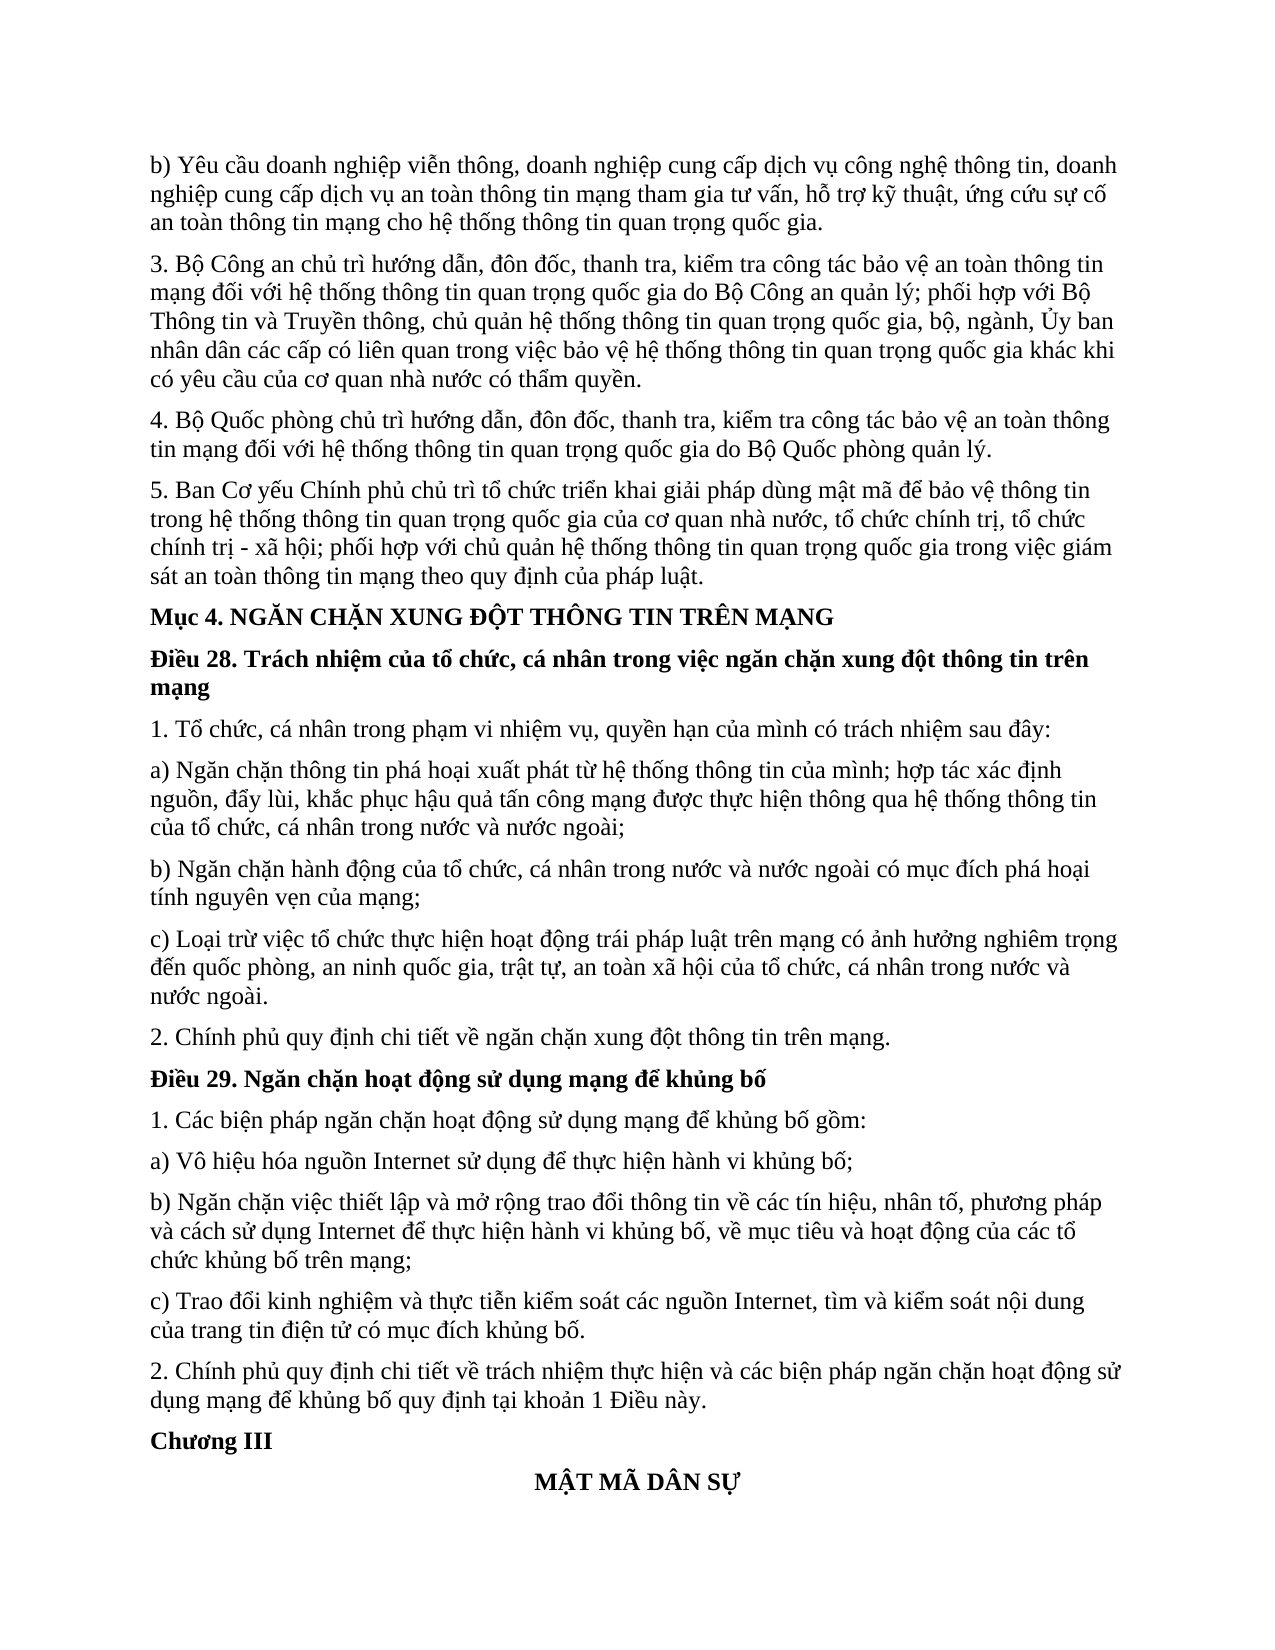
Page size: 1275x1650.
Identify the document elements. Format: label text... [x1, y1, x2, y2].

text Điều 29. Ngăn chặn hoạt động sử dụng mạng để khủng bố [150, 1064, 1125, 1092]
text 1. Các biện pháp ngăn chặn hoạt động sử dụng mạng để khủng bố gồm: [150, 1105, 1125, 1134]
text MẬT MÃ DÂN SỰ [150, 1467, 1125, 1496]
text a) Vô hiệu hóa nguồn Internet sử dụng để thực hiện hành vi khủng bố; [150, 1146, 1125, 1175]
text Chương III [150, 1426, 1125, 1455]
text 2. Chính phủ quy định chi tiết về ngăn chặn xung đột thông tin trên mạng. [150, 1022, 1125, 1051]
text 1. Tổ chức, cá nhân trong phạm vi nhiệm vụ, quyền hạn của mình có trách nhiệm sau đây: [150, 714, 1125, 742]
text c) Loại trừ việc tổ chức thực hiện hoạt động trái pháp luật trên mạng có ảnh hưởng nghiêm trọng đến quốc phòng, an ninh quốc gia, trật tự, an toàn xã hội của tổ chức, cá nhân trong nước và nước ngoài. [150, 924, 1125, 1010]
text 3. Bộ Công an chủ trì hướng dẫn, đôn đốc, thanh tra, kiểm tra công tác bảo vệ an toàn thông tin mạng đối với hệ thống thông tin quan trọng quốc gia do Bộ Công an quản lý; phối hợp với Bộ Thông tin và Truyền thông, chủ quản hệ thống thông tin quan trọng quốc gia, bộ, ngành, Ủy ban nhân dân các cấp có liên quan trong việc bảo vệ hệ thống thông tin quan trọng quốc gia khác khi có yêu cầu của cơ quan nhà nước có thẩm quyền. [150, 249, 1125, 392]
text 2. Chính phủ quy định chi tiết về trách nhiệm thực hiện và các biện pháp ngăn chặn hoạt động sử dụng mạng để khủng bố quy định tại khoản 1 Điều này. [150, 1356, 1125, 1414]
text Điều 28. Trách nhiệm của tổ chức, cá nhân trong việc ngăn chặn xung đột thông tin trên mạng [150, 644, 1125, 701]
text Mục 4. NGĂN CHẶN XUNG ĐỘT THÔNG TIN TRÊN MẠNG [150, 602, 1125, 631]
text 5. Ban Cơ yếu Chính phủ chủ trì tổ chức triển khai giải pháp dùng mật mã để bảo vệ thông tin trong hệ thống thông tin quan trọng quốc gia của cơ quan nhà nước, tổ chức chính trị, tổ chức chính trị - xã hội; phối hợp với chủ quản hệ thống thông tin quan trọng quốc gia trong việc giám sát an toàn thông tin mạng theo quy định của pháp luật. [150, 475, 1125, 590]
text 4. Bộ Quốc phòng chủ trì hướng dẫn, đôn đốc, thanh tra, kiểm tra công tác bảo vệ an toàn thông tin mạng đối với hệ thống thông tin quan trọng quốc gia do Bộ Quốc phòng quản lý. [150, 405, 1125, 462]
text a) Ngăn chặn thông tin phá hoại xuất phát từ hệ thống thông tin của mình; hợp tác xác định nguồn, đẩy lùi, khắc phục hậu quả tấn công mạng được thực hiện thông qua hệ thống thông tin của tổ chức, cá nhân trong nước và nước ngoài; [150, 755, 1125, 841]
text b) Ngăn chặn hành động của tổ chức, cá nhân trong nước và nước ngoài có mục đích phá hoại tính nguyên vẹn của mạng; [150, 854, 1125, 911]
text b) Ngăn chặn việc thiết lập và mở rộng trao đổi thông tin về các tín hiệu, nhân tố, phương pháp và cách sử dụng Internet để thực hiện hành vi khủng bố, về mục tiêu và hoạt động của các tổ chức khủng bố trên mạng; [150, 1187, 1125, 1274]
text b) Yêu cầu doanh nghiệp viễn thông, doanh nghiệp cung cấp dịch vụ công nghệ thông tin, doanh nghiệp cung cấp dịch vụ an toàn thông tin mạng tham gia tư vấn, hỗ trợ kỹ thuật, ứng cứu sự cố an toàn thông tin mạng cho hệ thống thông tin quan trọng quốc gia. [150, 150, 1125, 236]
text c) Trao đổi kinh nghiệm và thực tiễn kiểm soát các nguồn Internet, tìm và kiểm soát nội dung của trang tin điện tử có mục đích khủng bố. [150, 1286, 1125, 1344]
